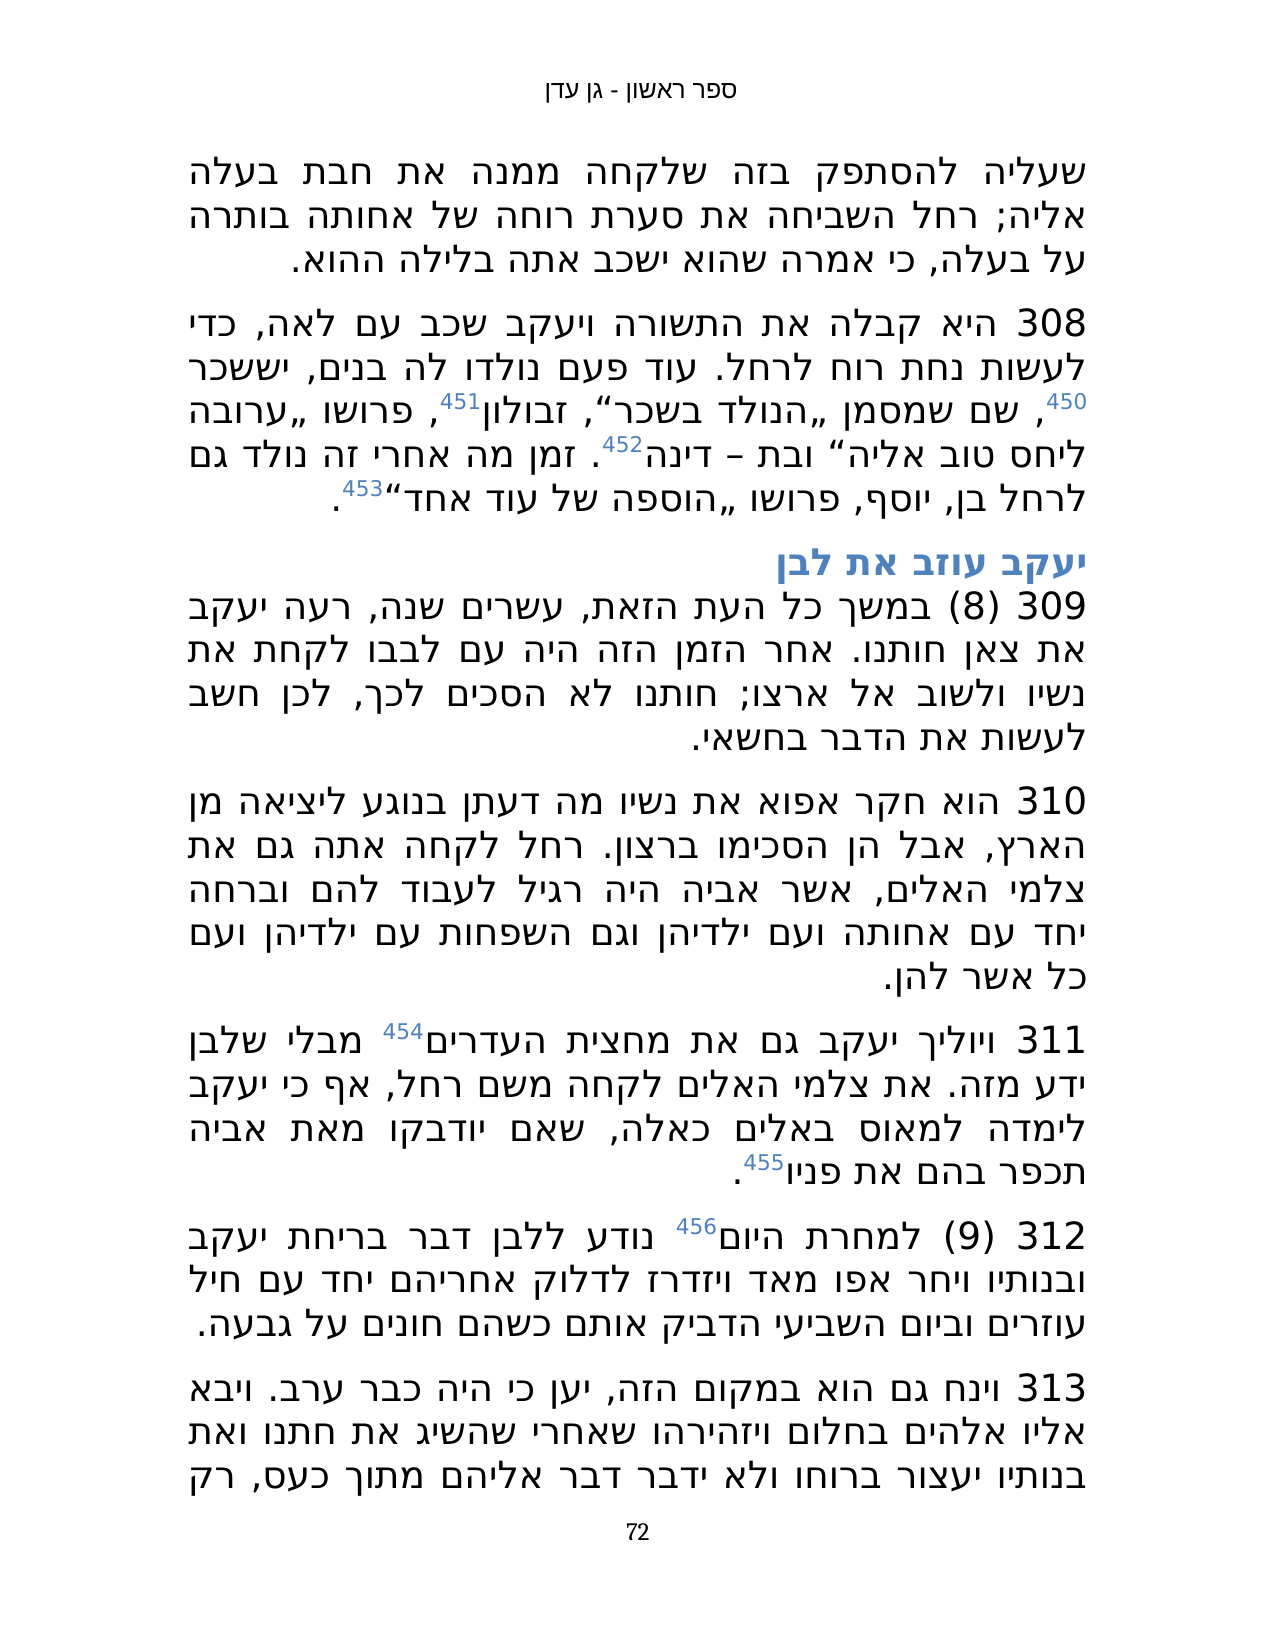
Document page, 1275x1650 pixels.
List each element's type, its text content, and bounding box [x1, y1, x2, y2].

text 312 (9) למחרת היום456 נודע ללבן דבר בריחת יעקב ובנותיו ויחר אפו מאד ויזדרז לדלוק אחריהם יחד עם חיל עוזרים וביום השביעי הדביק אותם כשהם חונים על גבעה. [187, 1214, 1087, 1345]
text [187, 150, 1087, 281]
text 308 היא קבלה את התשורה ויעקב שכב עם לאה, כדי לעשות נחת רוח לרחל. עוד פעם נולדו לה בנים, יששכר450, שם שמסמן „הנולד בשכר“, זבולון451, פרושו „ערובה ליחס טוב אליה“ ובת – דינה452. זמן מה אחרי זה נולד גם לרחל בן, יוסף, פרושו „הוספה של עוד אחד“453. [187, 302, 1087, 520]
text 310 הוא חקר אפוא את נשיו מה דעתן בנוגע ליציאה מן הארץ, אבל הן הסכימו ברצון. רחל לקחה אתה גם את צלמי האלים, אשר אביה היה רגיל לעבוד להם וברחה יחד עם אחותה ועם ילדיהן וגם השפחות עם ילדיהן ועם כל אשר להן. [187, 780, 1087, 998]
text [187, 1366, 1087, 1497]
text 309 (8) במשך כל העת הזאת, עשרים שנה, רעה יעקב את צאן חותנו. אחר הזמן הזה היה עם לבבו לקחת את נשיו ולשוב אל ארצו; חותנו לא הסכים לכך, לכן חשב לעשות את הדבר בחשאי. [187, 584, 1087, 759]
text 311 ויוליך יעקב גם את מחצית העדרים454 מבלי שלבן ידע מזה. את צלמי האלים לקחה משם רחל, אף כי יעקב לימדה למאוס באלים כאלה, שאם יודבקו מאת אביה תכפר בהם את פניו455. [187, 1019, 1087, 1193]
subtitle יעקב עוזב את לבן [187, 541, 1087, 584]
